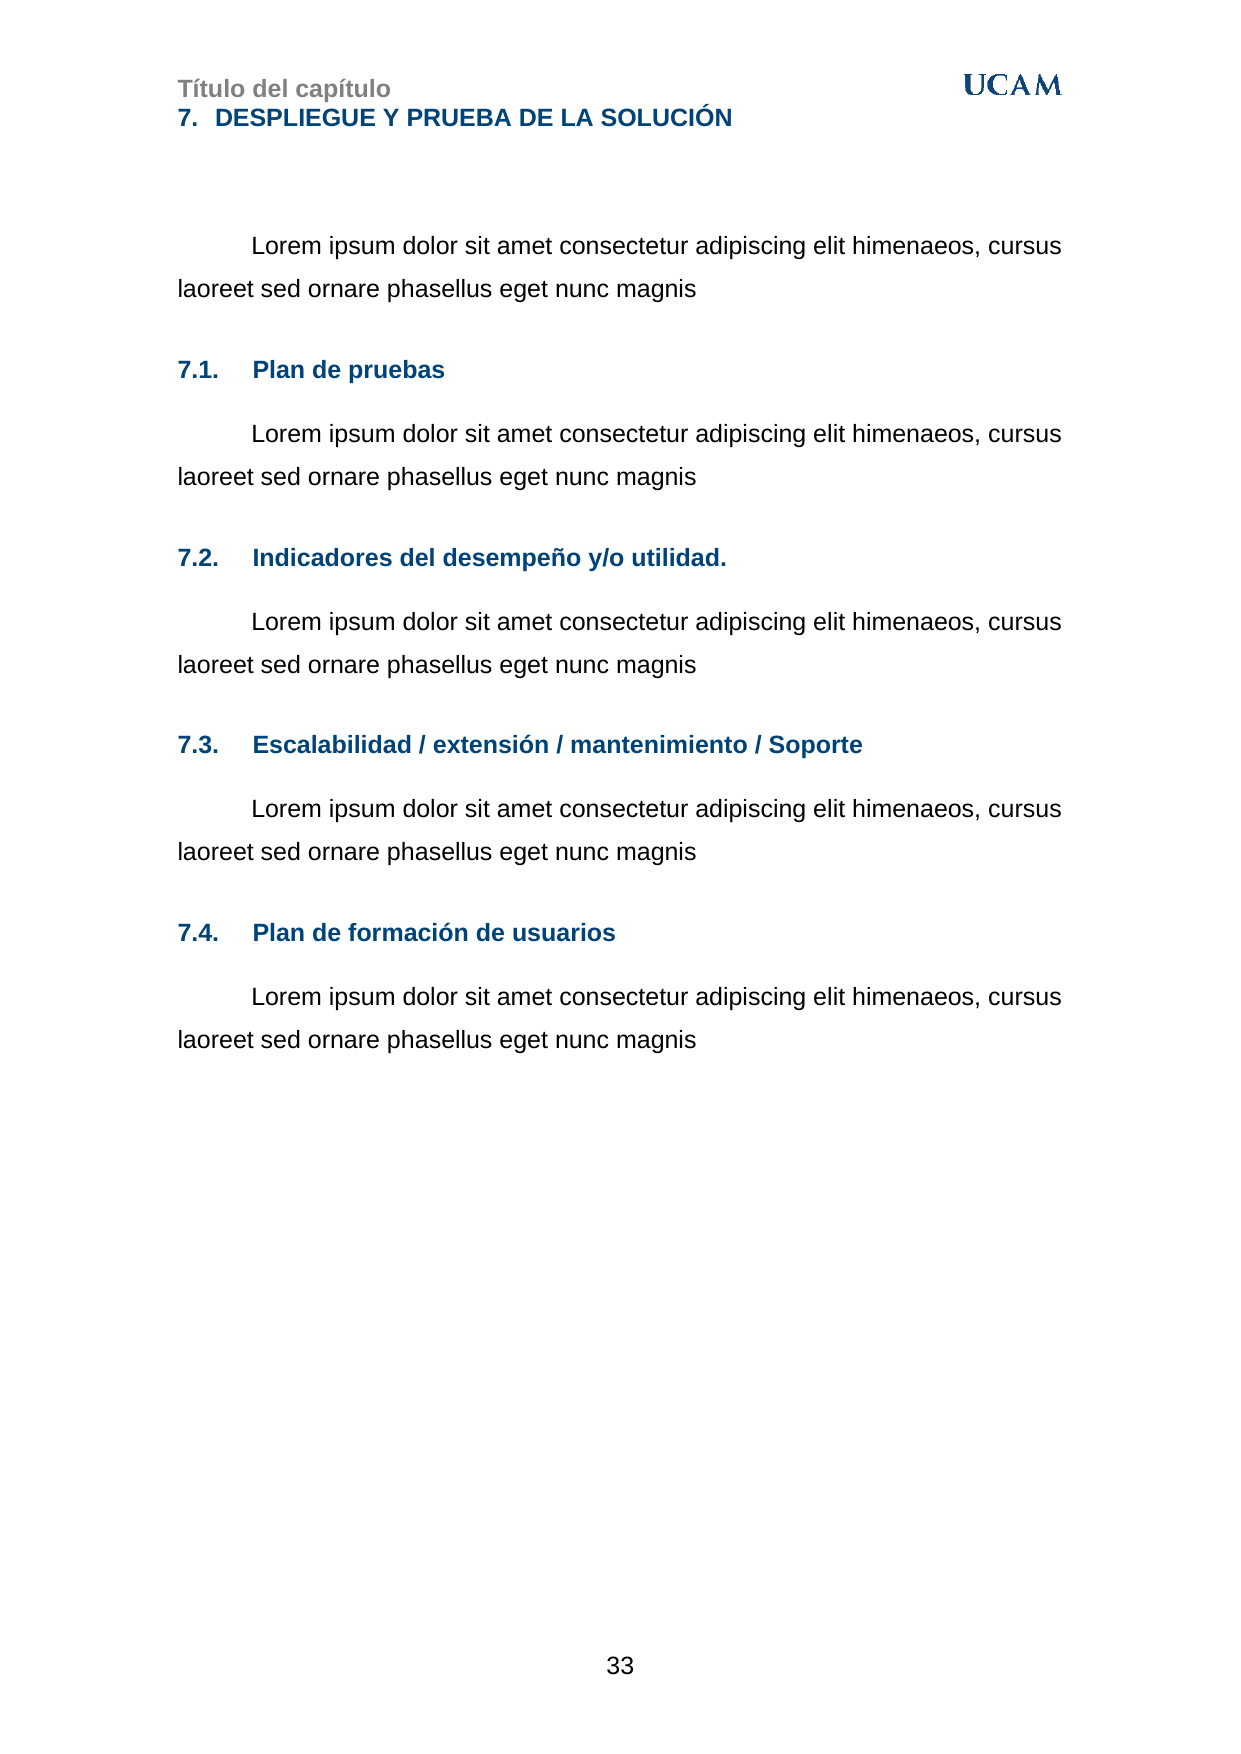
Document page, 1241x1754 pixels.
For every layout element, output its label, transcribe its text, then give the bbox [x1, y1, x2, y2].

text Lorem ipsum dolor sit amet consectetur adipiscing elit himenaeos, cursus laoreet sed ornare phasellus eget nunc magnis [177, 607, 1063, 678]
subtitle Plan de pruebas [177, 355, 1063, 384]
text Lorem ipsum dolor sit amet consectetur adipiscing elit himenaeos, cursus laoreet sed ornare phasellus eget nunc magnis [177, 794, 1063, 866]
picture [959, 65, 1063, 101]
subtitle Plan de formación de usuarios [177, 918, 1063, 947]
subtitle Indicadores del desempeño y/o utilidad. [177, 543, 1063, 571]
text Lorem ipsum dolor sit amet consectetur adipiscing elit himenaeos, cursus laoreet sed ornare phasellus eget nunc magnis [177, 419, 1063, 491]
subtitle DESPLIEGUE Y PRUEBA DE LA SOLUCIÓN [177, 103, 1063, 132]
text Lorem ipsum dolor sit amet consectetur adipiscing elit himenaeos, cursus laoreet sed ornare phasellus eget nunc magnis [177, 231, 1063, 303]
text Lorem ipsum dolor sit amet consectetur adipiscing elit himenaeos, cursus laoreet sed ornare phasellus eget nunc magnis [177, 982, 1063, 1054]
subtitle Escalabilidad / extensión / mantenimiento / Soporte [177, 730, 1063, 759]
